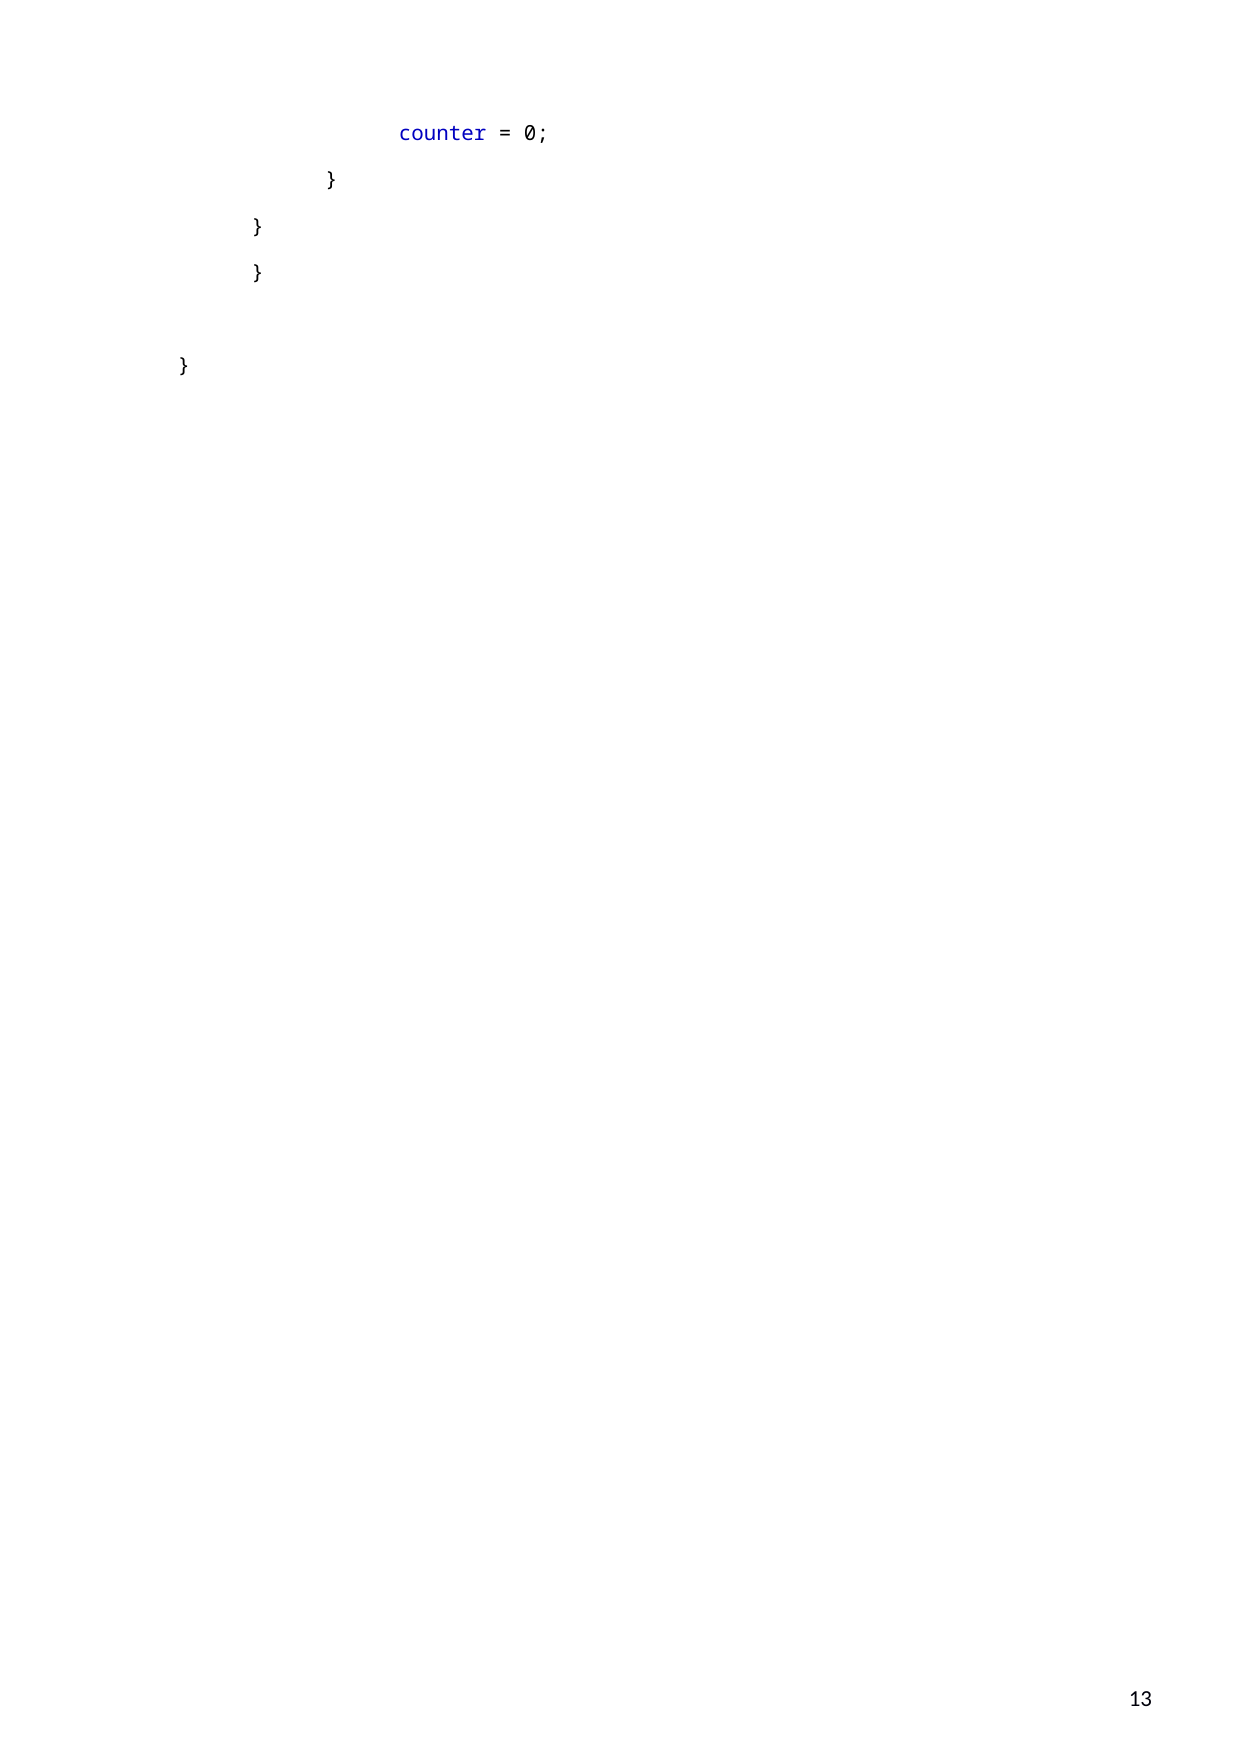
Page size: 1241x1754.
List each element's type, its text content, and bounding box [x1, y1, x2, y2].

text } [177, 350, 1152, 378]
text } [177, 257, 1152, 286]
text } [177, 164, 1152, 193]
text } [177, 211, 1152, 239]
text counter = 0; [177, 118, 1152, 147]
